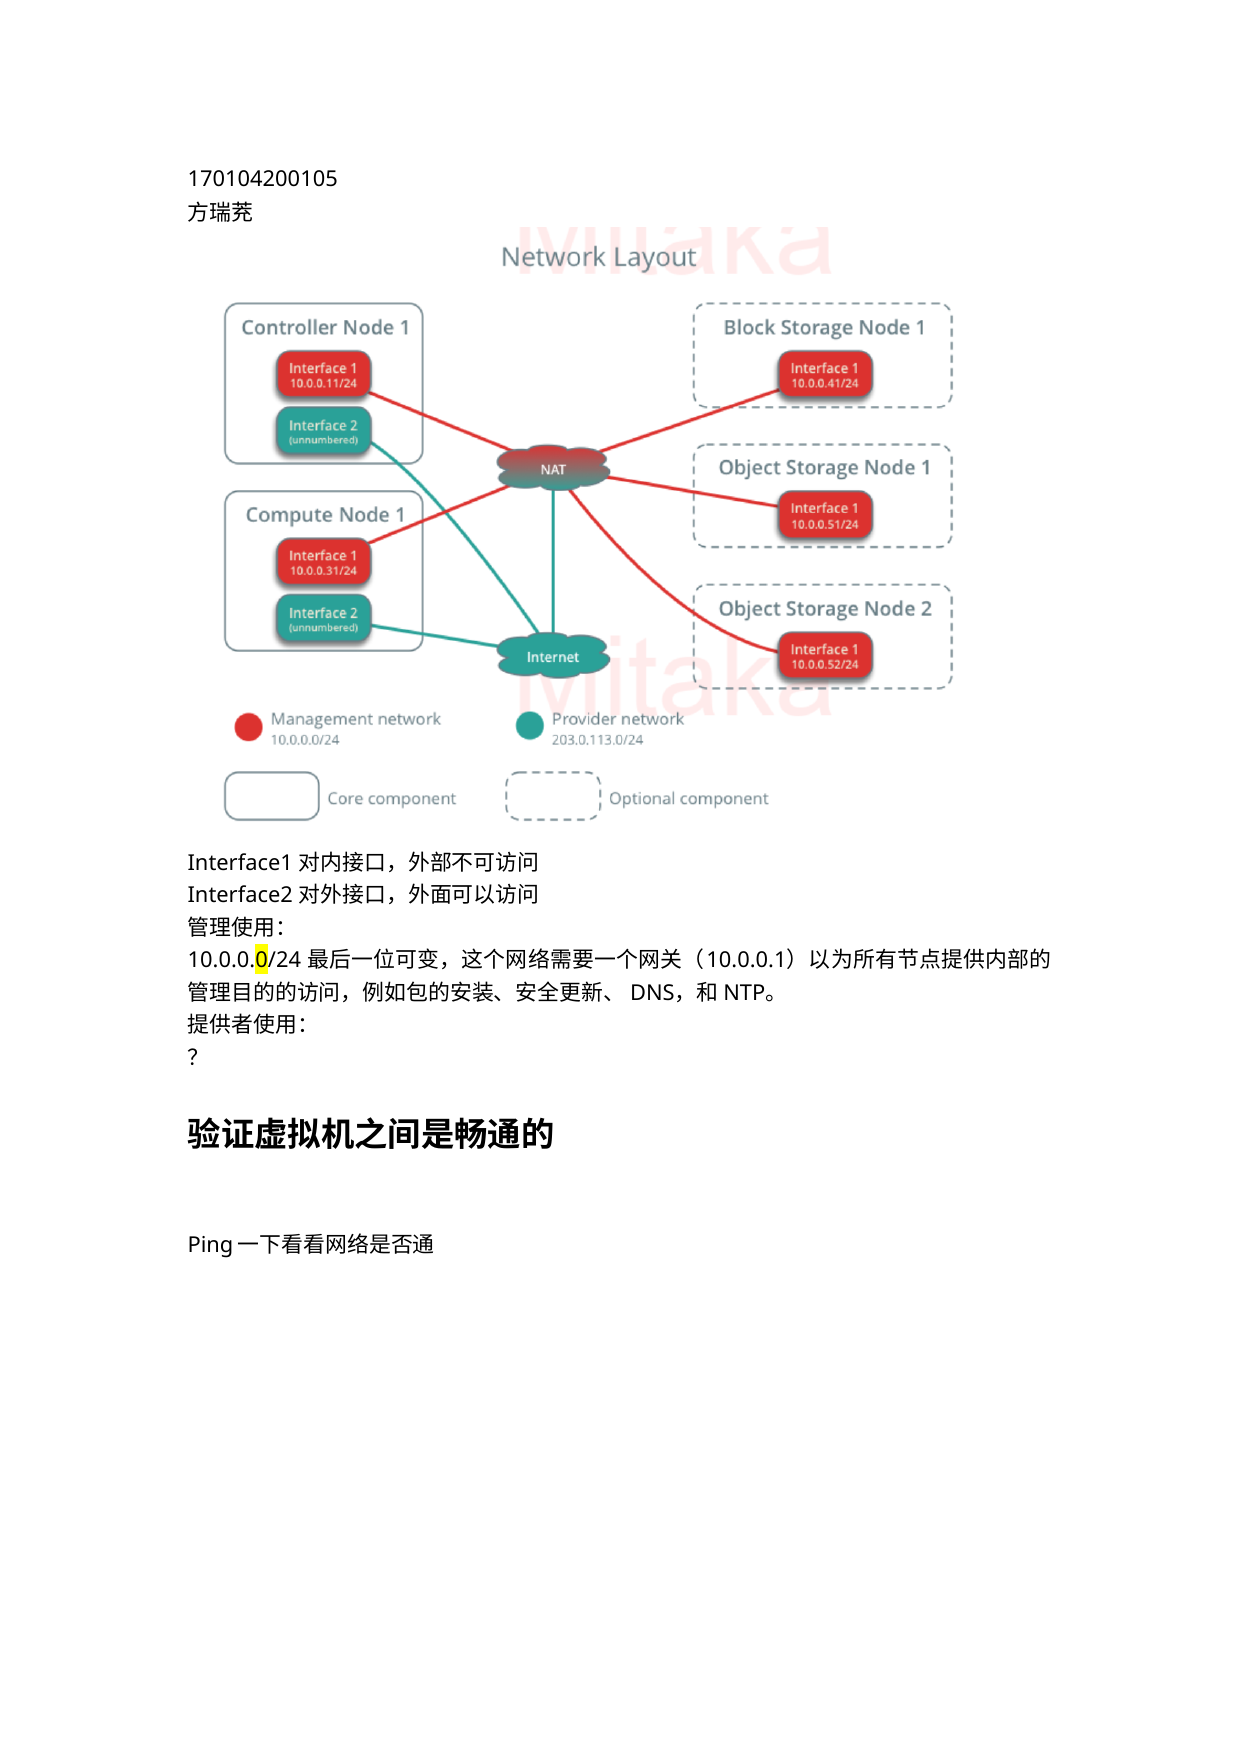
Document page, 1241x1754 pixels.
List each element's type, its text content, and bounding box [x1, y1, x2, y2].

text 方瑞茺 [187, 194, 1053, 227]
text 提供者使用： [187, 1007, 1053, 1039]
text 管理使用： [187, 909, 1053, 942]
text Interface2 对外接口，外面可以访问 [187, 877, 1053, 909]
text 10.0.0.0/24 最后一位可变，这个网络需要一个网关（10.0.0.1）以为所有节点提供内部的管理目的的访问，例如包的安装、安全更新、 DNS，和 NTP。 [187, 942, 1053, 1007]
picture [187, 227, 1053, 838]
subtitle 验证虚拟机之间是畅通的 [187, 1099, 1053, 1164]
text ？ [187, 1039, 1053, 1072]
text Ping一下看看网络是否通 [187, 1226, 1053, 1259]
text Interface1 对内接口，外部不可访问 [187, 844, 1053, 877]
text 170104200105 [187, 162, 1053, 194]
